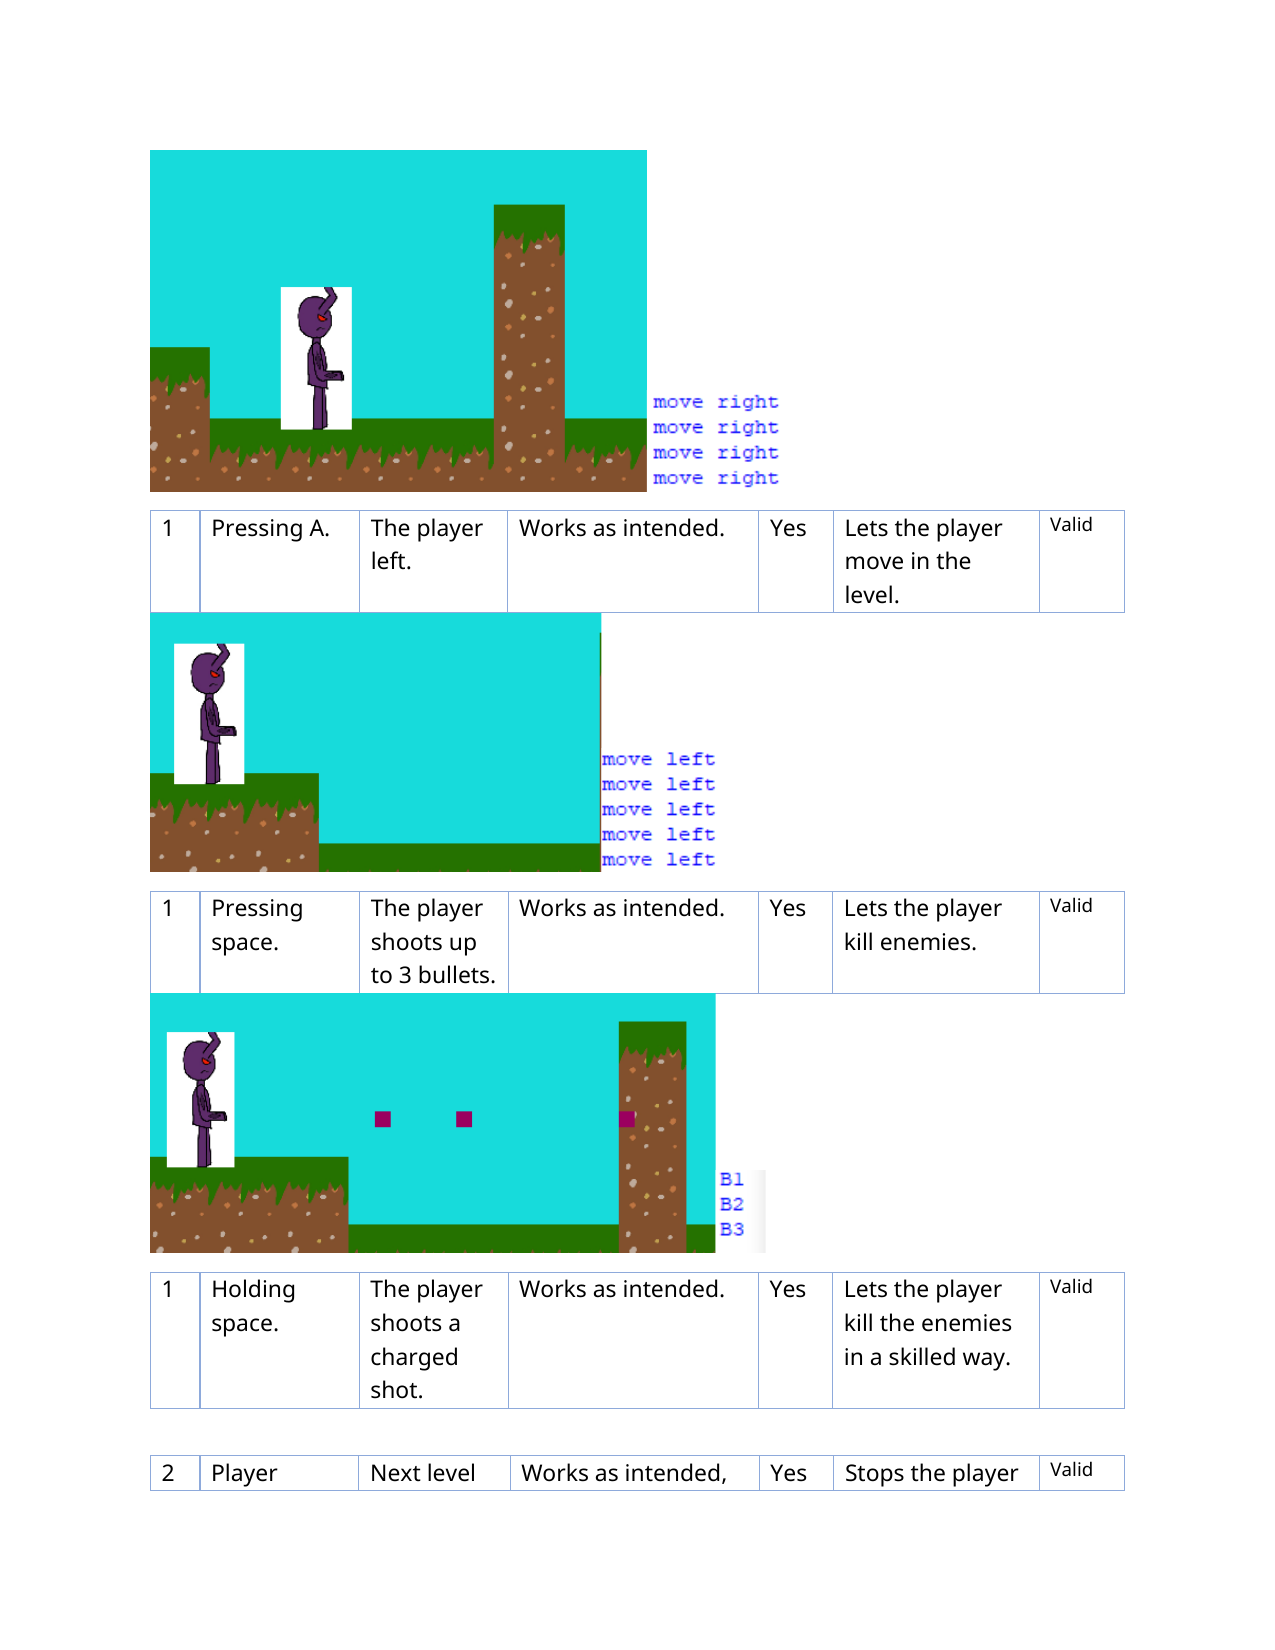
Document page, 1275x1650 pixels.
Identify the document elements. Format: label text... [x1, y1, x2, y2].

picture [150, 613, 725, 872]
table_header 2 [151, 1456, 199, 1490]
table_header 1 [151, 511, 199, 612]
table_header Valid [1040, 1456, 1124, 1490]
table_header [834, 1456, 1039, 1490]
table_header Works as intended. [509, 1273, 758, 1407]
table_header Holding space. [201, 1273, 359, 1407]
table_header Yes [759, 511, 833, 612]
table_header Pressing space. [201, 892, 359, 993]
table_header Valid [1040, 1273, 1124, 1407]
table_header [359, 1456, 510, 1490]
table_header 1 [151, 1273, 199, 1407]
table_header Yes [759, 1273, 832, 1407]
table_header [201, 1456, 358, 1490]
table_header The player shoots up to 3 bullets. [360, 892, 508, 993]
table_header Pressing A. [201, 511, 359, 612]
table_header Yes [759, 892, 832, 993]
table_header 1 [151, 892, 199, 993]
table_header Lets the player kill enemies. [833, 892, 1039, 993]
picture [150, 150, 802, 492]
table_header Valid [1040, 892, 1124, 993]
table_header Works as intended. [509, 892, 758, 993]
table_header Yes [760, 1456, 833, 1490]
table_header The player shoots a charged shot. [360, 1273, 508, 1407]
table_header Lets the player kill the enemies in a skilled way. [833, 1273, 1039, 1407]
table_header Lets the player move in the level. [834, 511, 1039, 612]
table_header Works as intended. [508, 511, 758, 612]
picture [150, 993, 766, 1253]
table_header The player left. [360, 511, 507, 612]
table_header Valid [1040, 511, 1124, 612]
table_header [511, 1456, 759, 1490]
